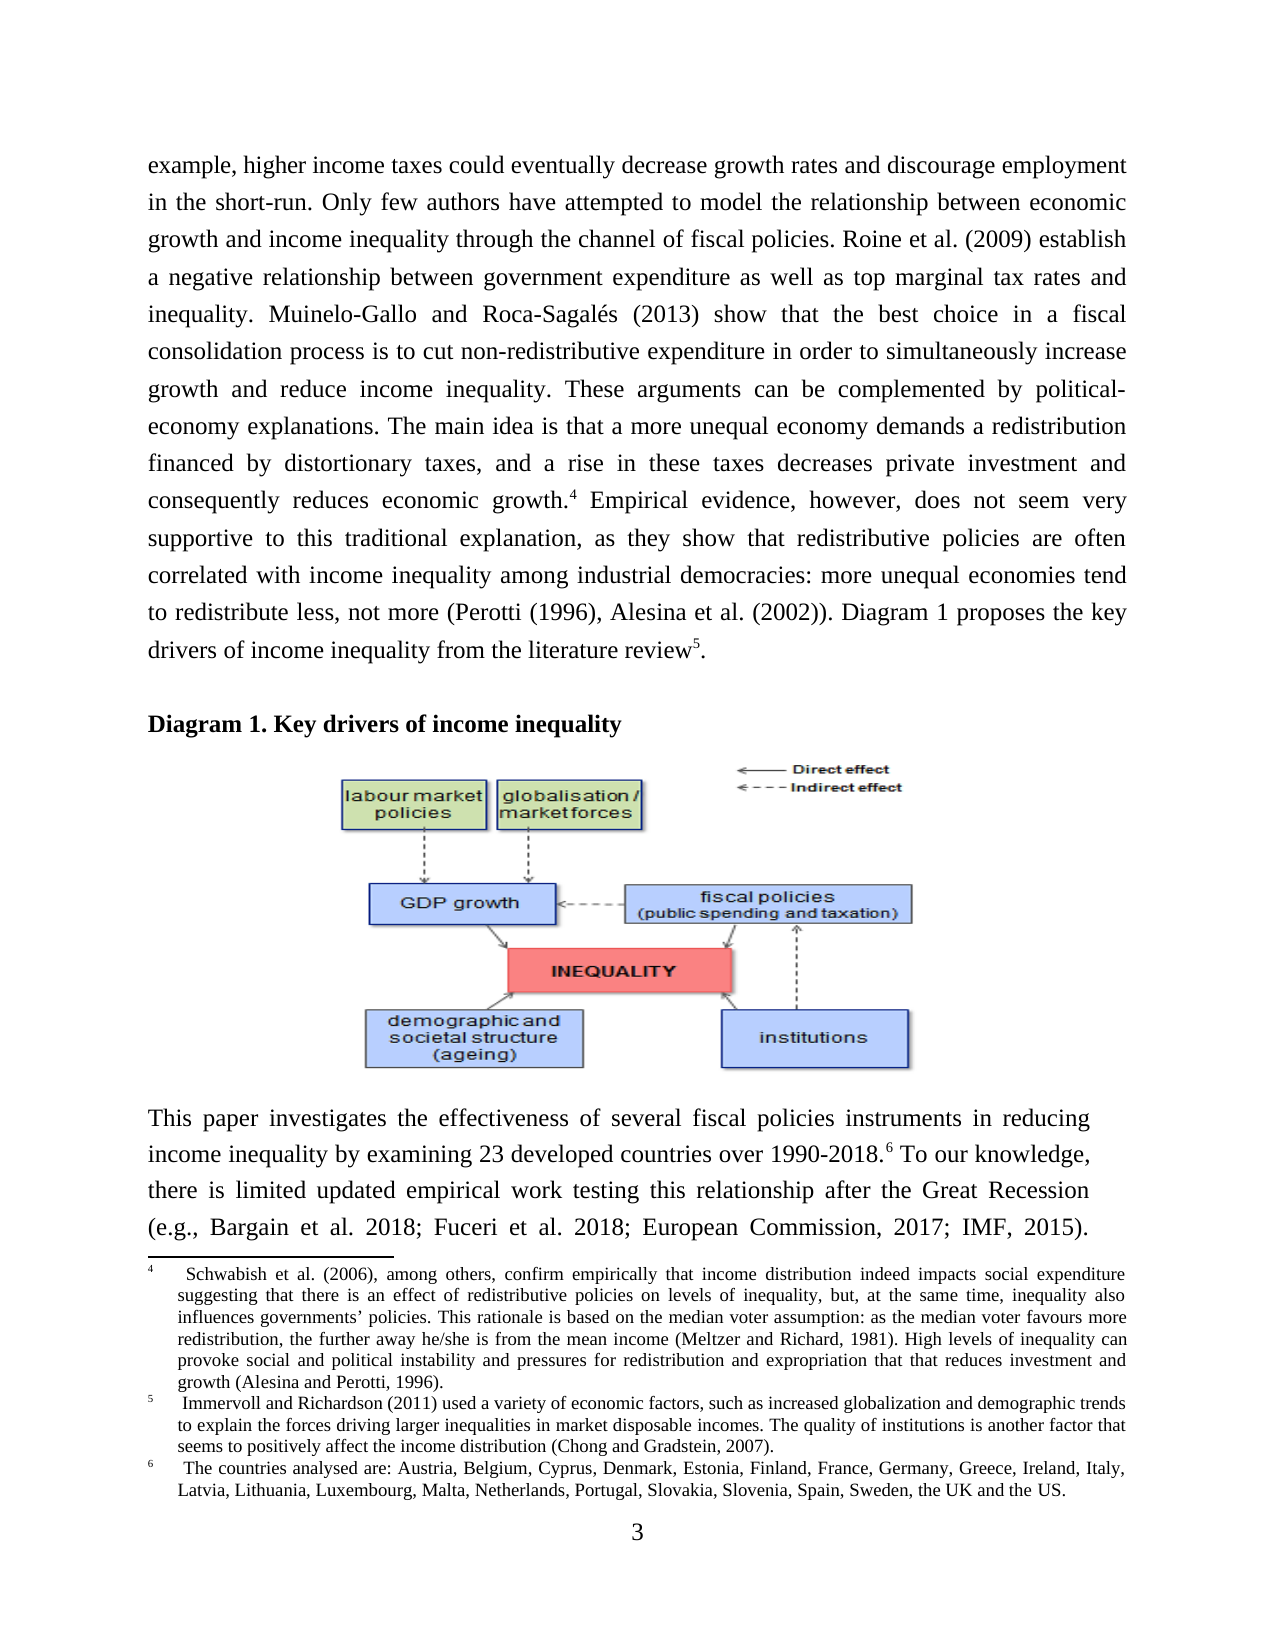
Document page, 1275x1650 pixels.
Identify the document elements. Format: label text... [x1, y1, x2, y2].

text Diagram 1. Key drivers of income inequality [148, 709, 1091, 738]
text There is no consensus on the specific channels through which income inequality are affected by economic growth and other factors, including the effect of fiscal policies (European Commission, 2017). But it is still an open empirical question whether government interventions can effectively reduce income inequality due to countervailing interactive effects in the real economy. For example, higher income taxes could eventually decrease growth rates and discourage employment in the short-run. Only few authors have attempted to model the relationship between economic growth and income inequality through the channel of fiscal policies. Roine et al. (2009) establish a negative relationship between government expenditure as well as top marginal tax rates and inequality. Muinelo-Gallo and Roca-Sagalés (2013) show that the best choice in a fiscal consolidation process is to cut non-redistributive expenditure in order to simultaneously increase growth and reduce income inequality. These arguments can be complemented by political-economy explanations. The main idea is that a more unequal economy demands a redistribution financed by distortionary taxes, and a rise in these taxes decreases private investment and consequently reduces economic growth. Empirical evidence, however, does not seem very supportive to this traditional explanation, as they show that redistributive policies are often correlated with income inequality among industrial democracies: more unequal economies tend to redistribute less, not more (Perotti (1996), Alesina et al. (2002)). Diagram 1 proposes the key drivers of income inequality from the literature review. [148, 150, 1127, 663]
picture [338, 758, 924, 1091]
